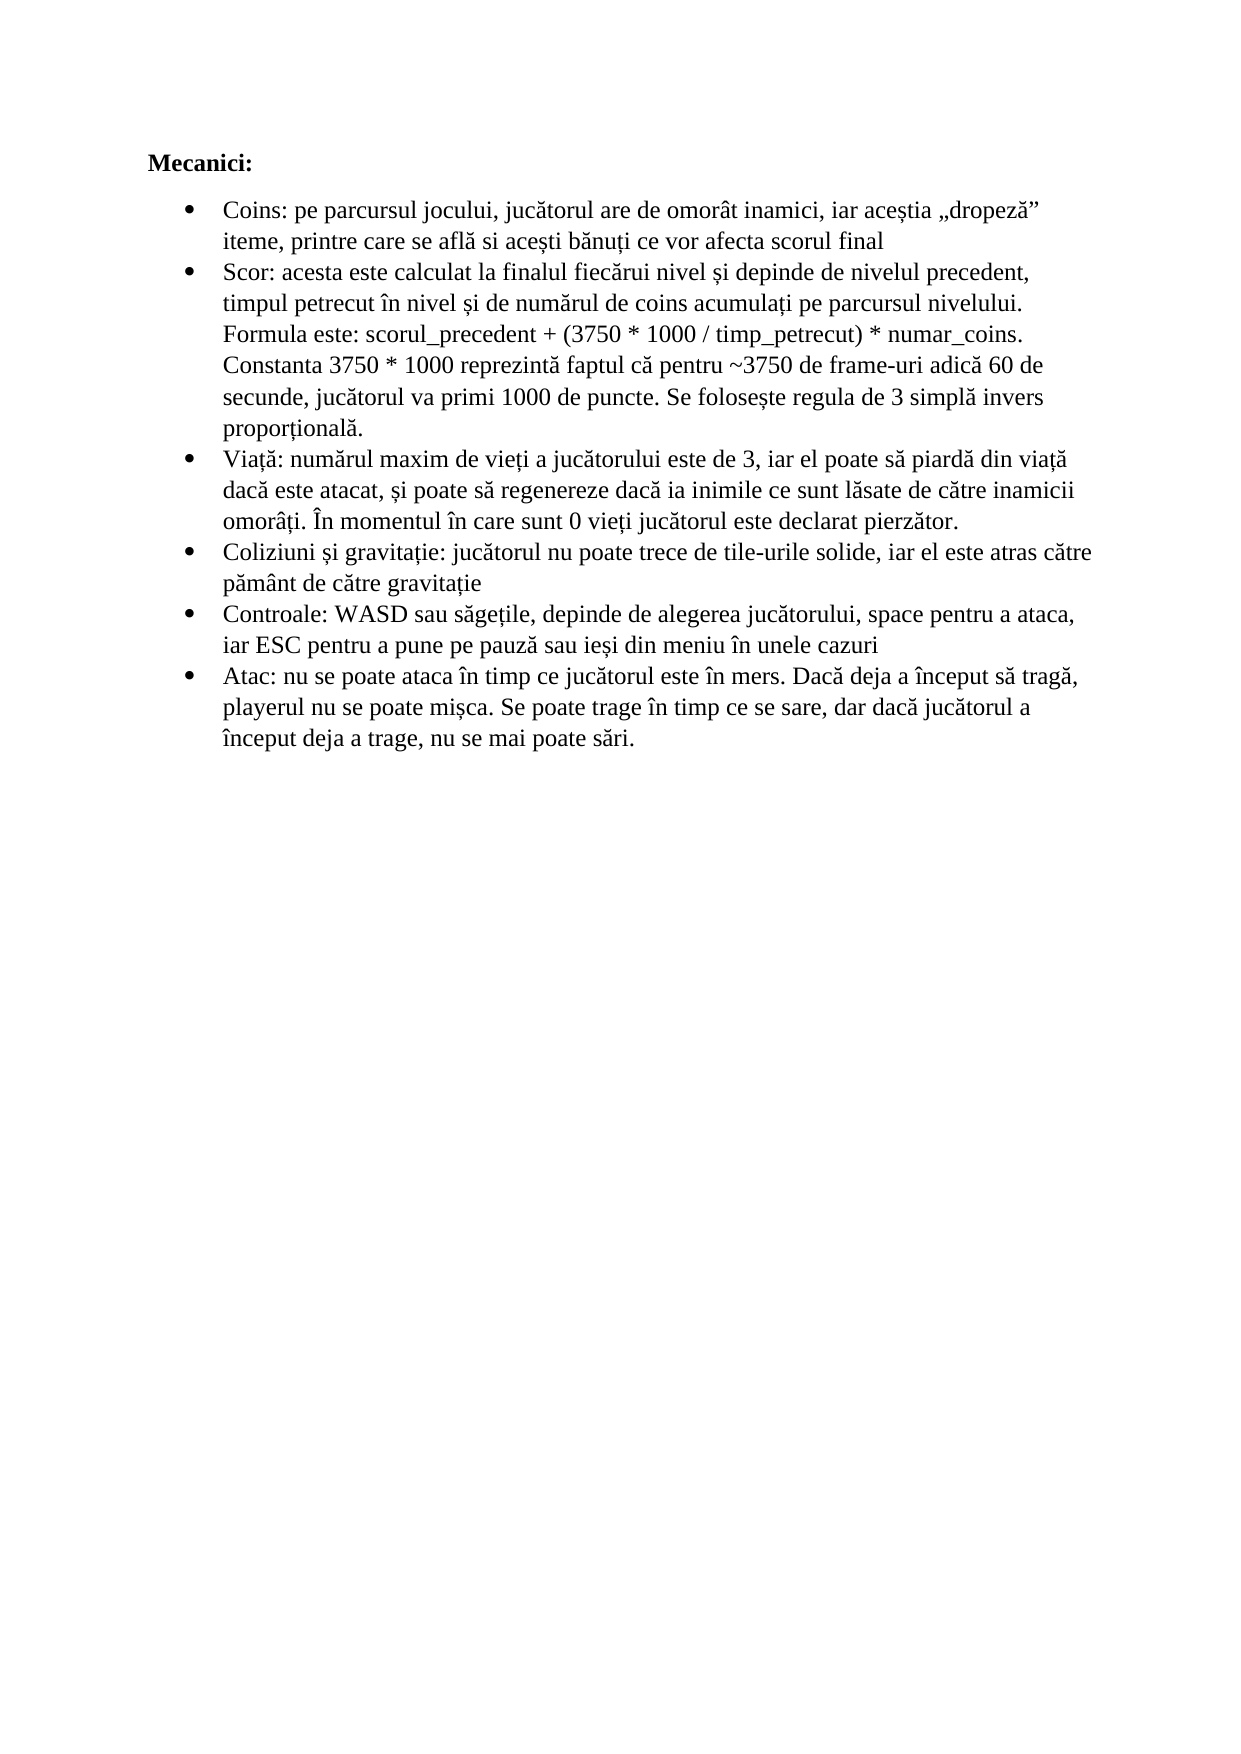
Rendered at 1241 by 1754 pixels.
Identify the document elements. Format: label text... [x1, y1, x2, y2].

list Scor: acesta este calculat la finalul fiecărui nivel și depinde de nivelul precedent, timpul petrecut în nivel și de numărul de coins acumulați pe parcursul nivelului. Formula este: scorul_precedent + (3750 * 1000 / timp_petrecut) * numar_coins. Constanta 3750 * 1000 reprezintă faptul că pentru ~3750 de frame-uri adică 60 de secunde, jucătorul va primi 1000 de puncte. Se folosește regula de 3 simplă invers proporțională. [185, 257, 1093, 441]
list Controale: WASD sau săgețile, depinde de alegerea jucătorului, space pentru a ataca, iar ESC pentru a pune pe pauză sau ieși din meniu în unele cazuri [185, 599, 1093, 659]
list Viață: numărul maxim de vieți a jucătorului este de 3, iar el poate să piardă din viață dacă este atacat, și poate să regenereze dacă ia inimile ce sunt lăsate de către inamicii omorâți. În momentul în care sunt 0 vieți jucătorul este declarat pierzător. [185, 444, 1093, 534]
list Coins: pe parcursul jocului, jucătorul are de omorât inamici, iar aceștia „dropeză” iteme, printre care se află si acești bănuți ce vor afecta scorul final [185, 195, 1093, 255]
text Mecanici: [148, 148, 1093, 176]
list Atac: nu se poate ataca în timp ce jucătorul este în mers. Dacă deja a început să tragă, playerul nu se poate mișca. Se poate trage în timp ce se sare, dar dacă jucătorul a început deja a trage, nu se mai poate sări. [185, 661, 1093, 752]
list Coliziuni și gravitație: jucătorul nu poate trece de tile-urile solide, iar el este atras către pământ de către gravitație [185, 537, 1093, 597]
